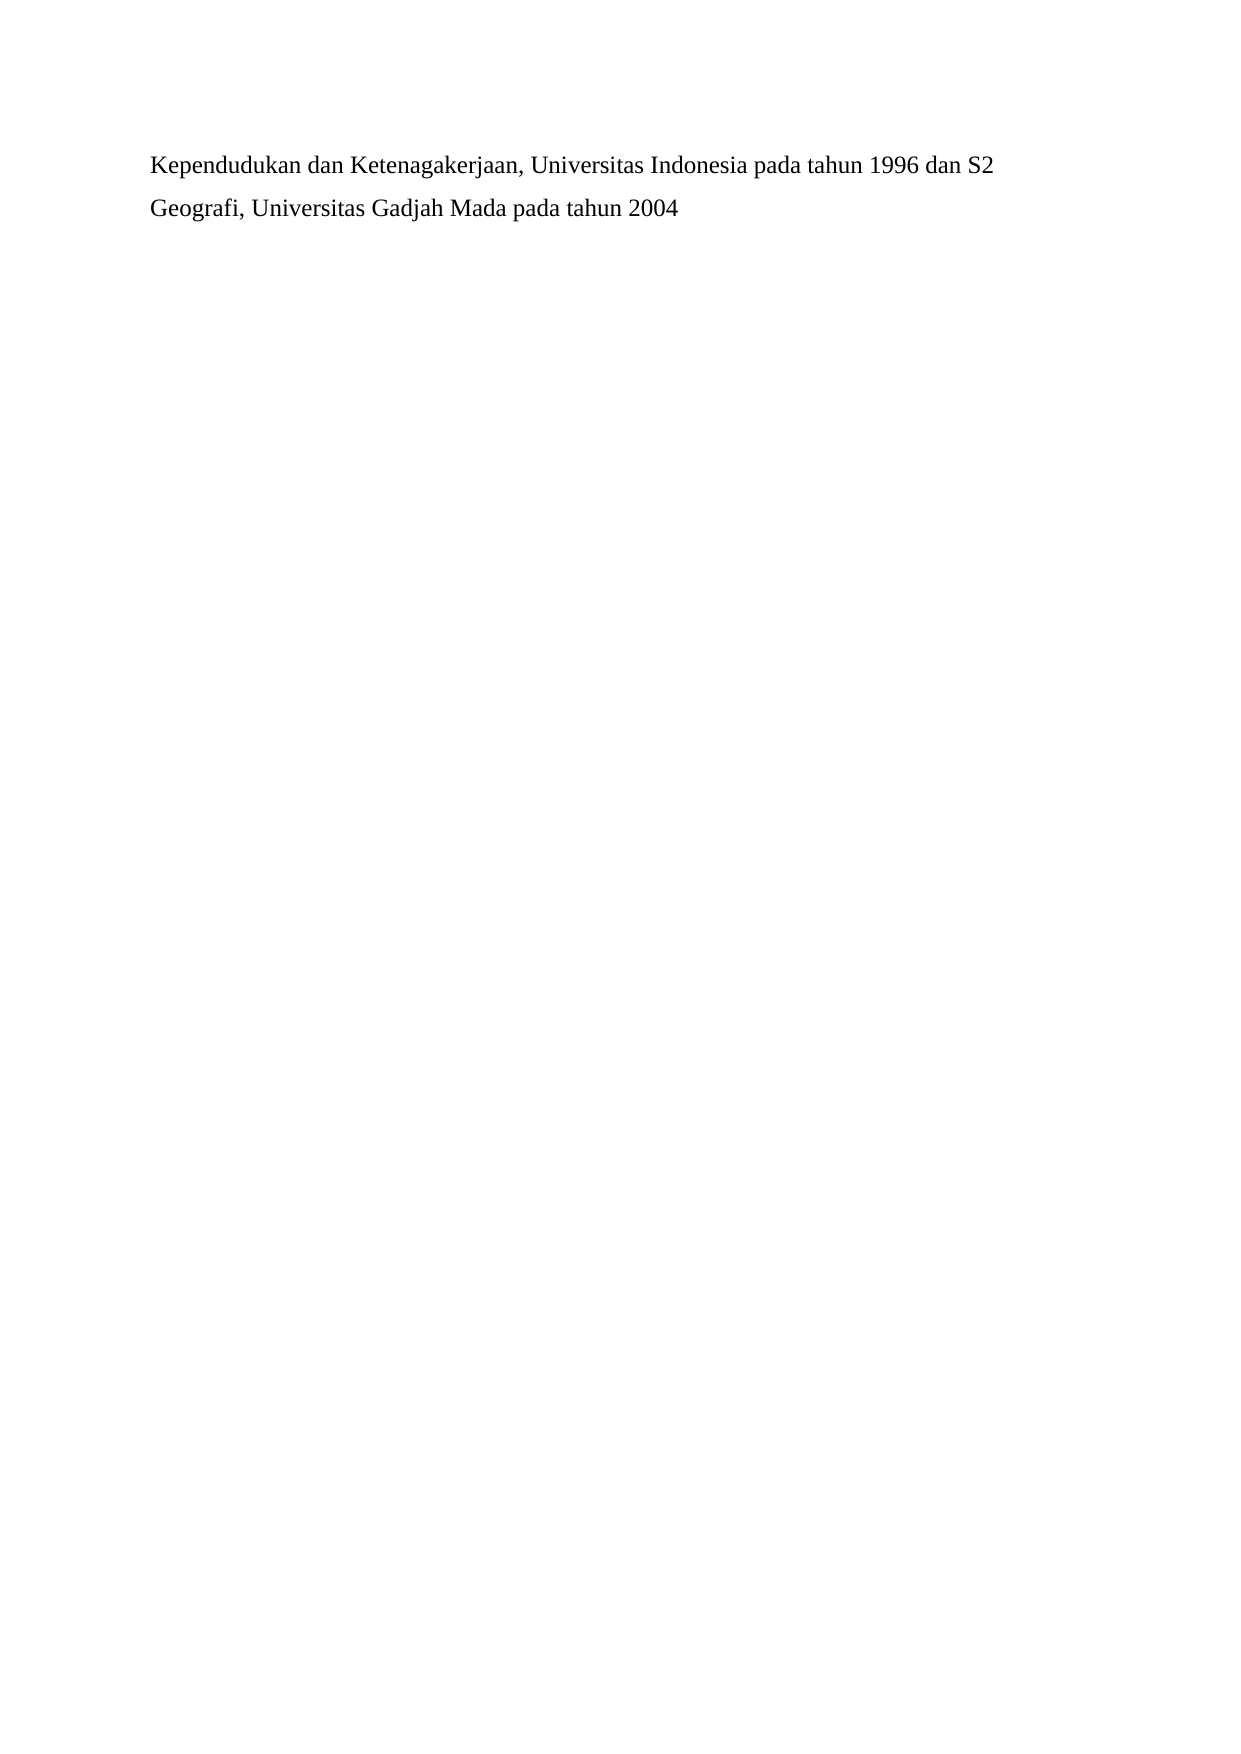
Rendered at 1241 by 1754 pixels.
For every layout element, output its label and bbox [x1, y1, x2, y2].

text [150, 150, 1090, 222]
